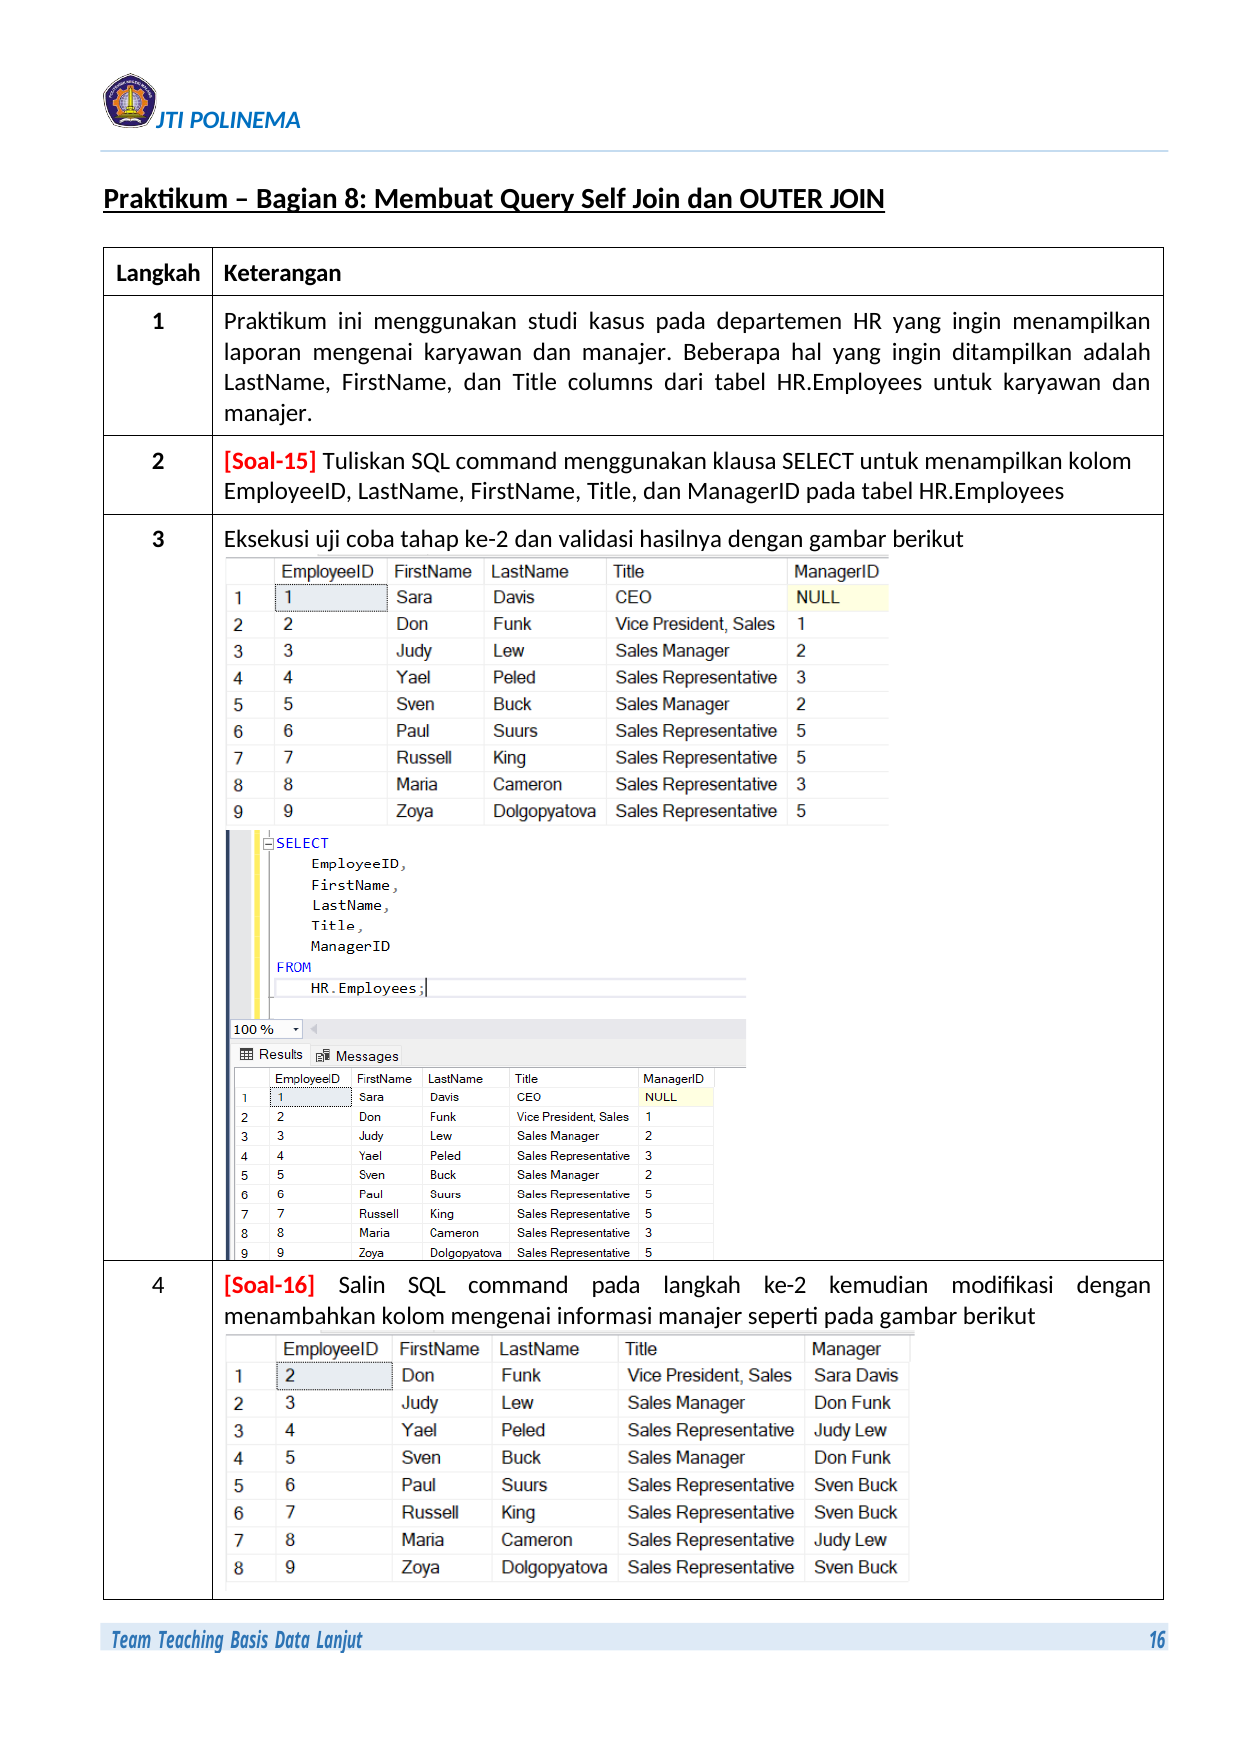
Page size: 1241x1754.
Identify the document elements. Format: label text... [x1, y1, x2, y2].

table_cell 2 [104, 436, 212, 514]
table_cell 1 [104, 296, 212, 435]
table_header Langkah [104, 248, 212, 295]
table_cell Eksekusi uji coba tahap ke-2 dan validasi hasilnya dengan gambar berikut [213, 515, 1163, 1260]
picture [225, 1330, 915, 1591]
table_cell [Soal-16] Salin SQL command pada langkah ke-2 kemudian modifikasi dengan menambahkan kolom mengenai informasi manajer seperti pada gambar berikut [213, 1261, 1163, 1599]
table_header Keterangan [213, 248, 1163, 295]
table_cell [Soal-15] Tuliskan SQL command menggunakan klausa SELECT untuk menampilkan kolom EmployeeID, LastName, FirstName, Title, dan ManagerID pada tabel HR.Employees [213, 436, 1163, 514]
table_cell 3 [104, 515, 212, 1260]
picture [225, 554, 889, 1260]
table_cell Praktikum ini menggunakan studi kasus pada departemen HR yang ingin menampilkan laporan mengenai karyawan dan manajer. Beberapa hal yang ingin ditampilkan adalah LastName, FirstName, dan Title columns dari tabel HR.Employees untuk karyawan dan manajer. [213, 296, 1163, 435]
text Praktikum – Bagian 8: Membuat Query Self Join dan OUTER JOIN [103, 181, 1184, 216]
table_cell 4 [104, 1261, 212, 1599]
picture [103, 73, 157, 128]
